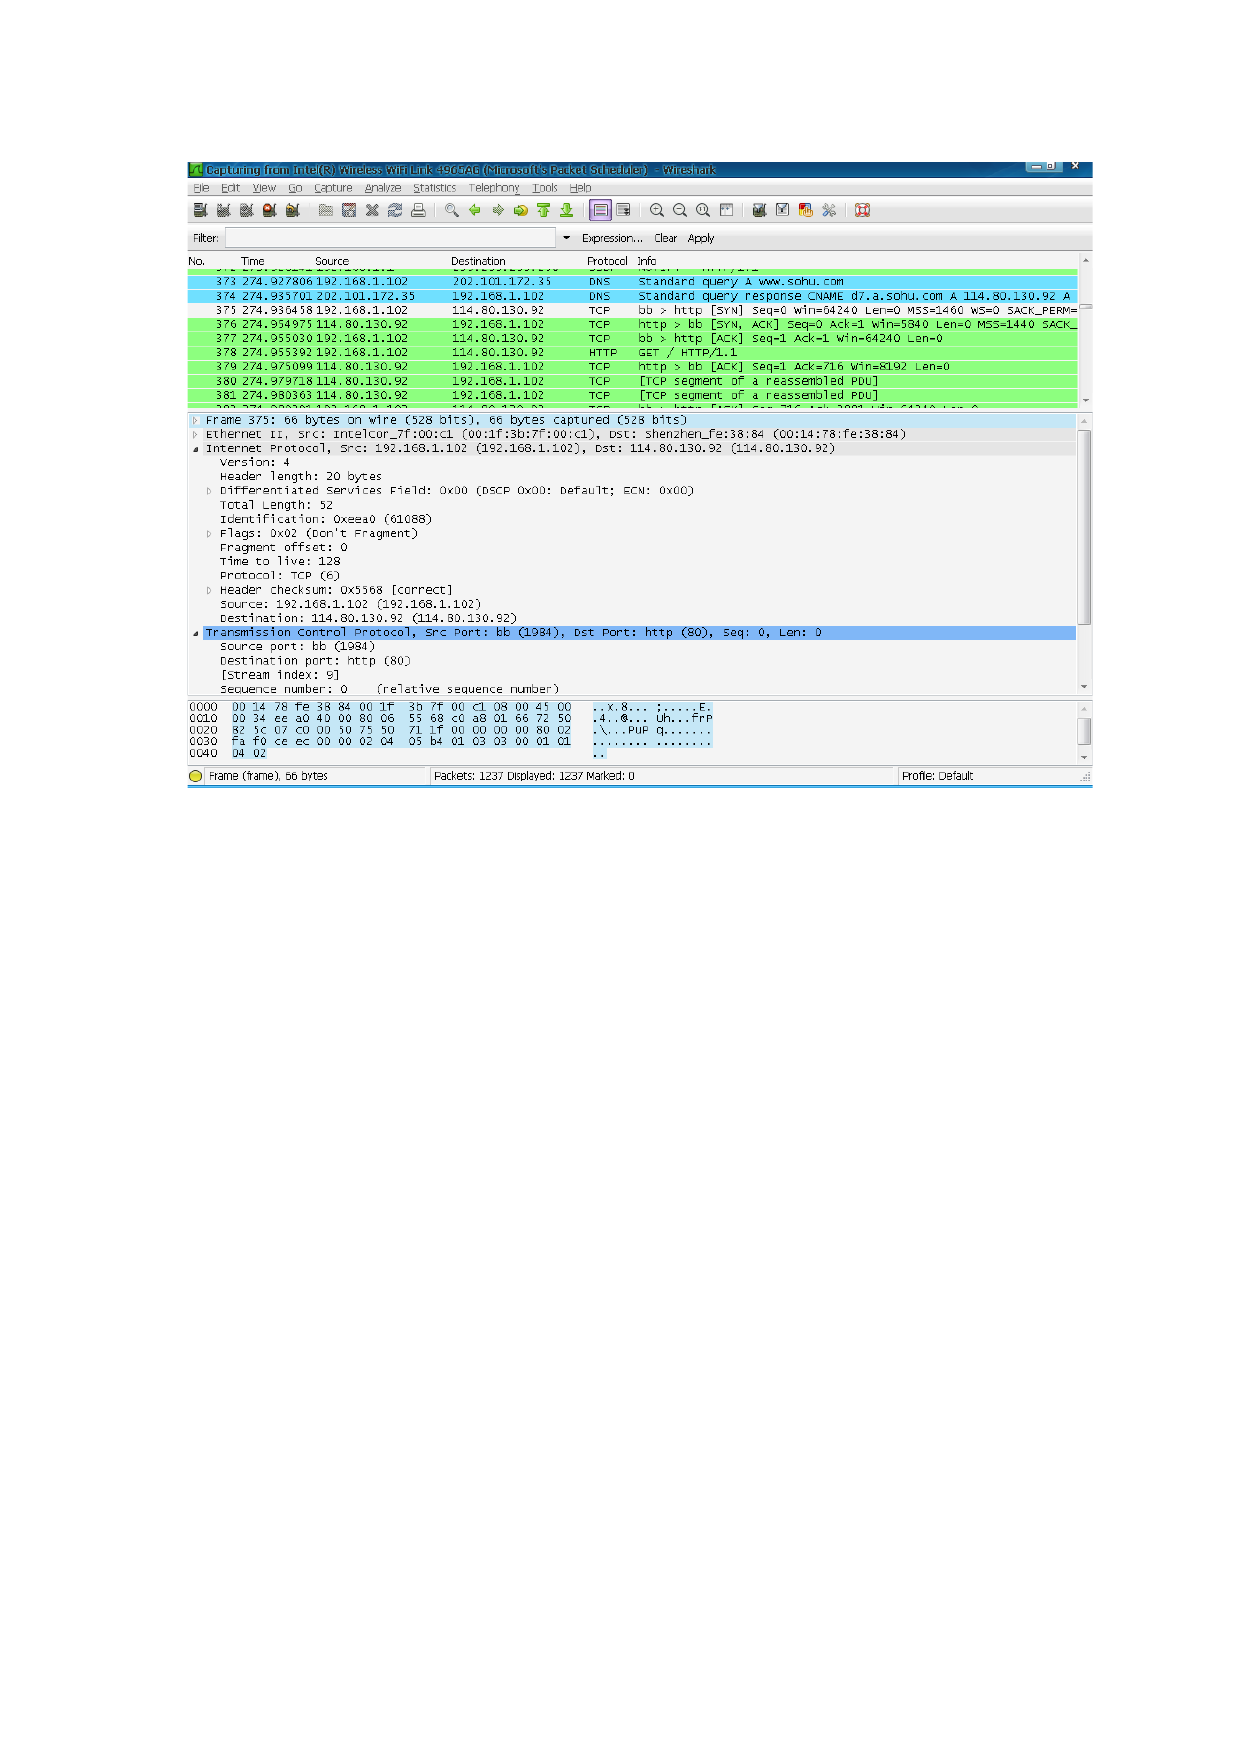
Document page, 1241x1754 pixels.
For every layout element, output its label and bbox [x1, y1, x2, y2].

picture [187, 162, 1093, 788]
